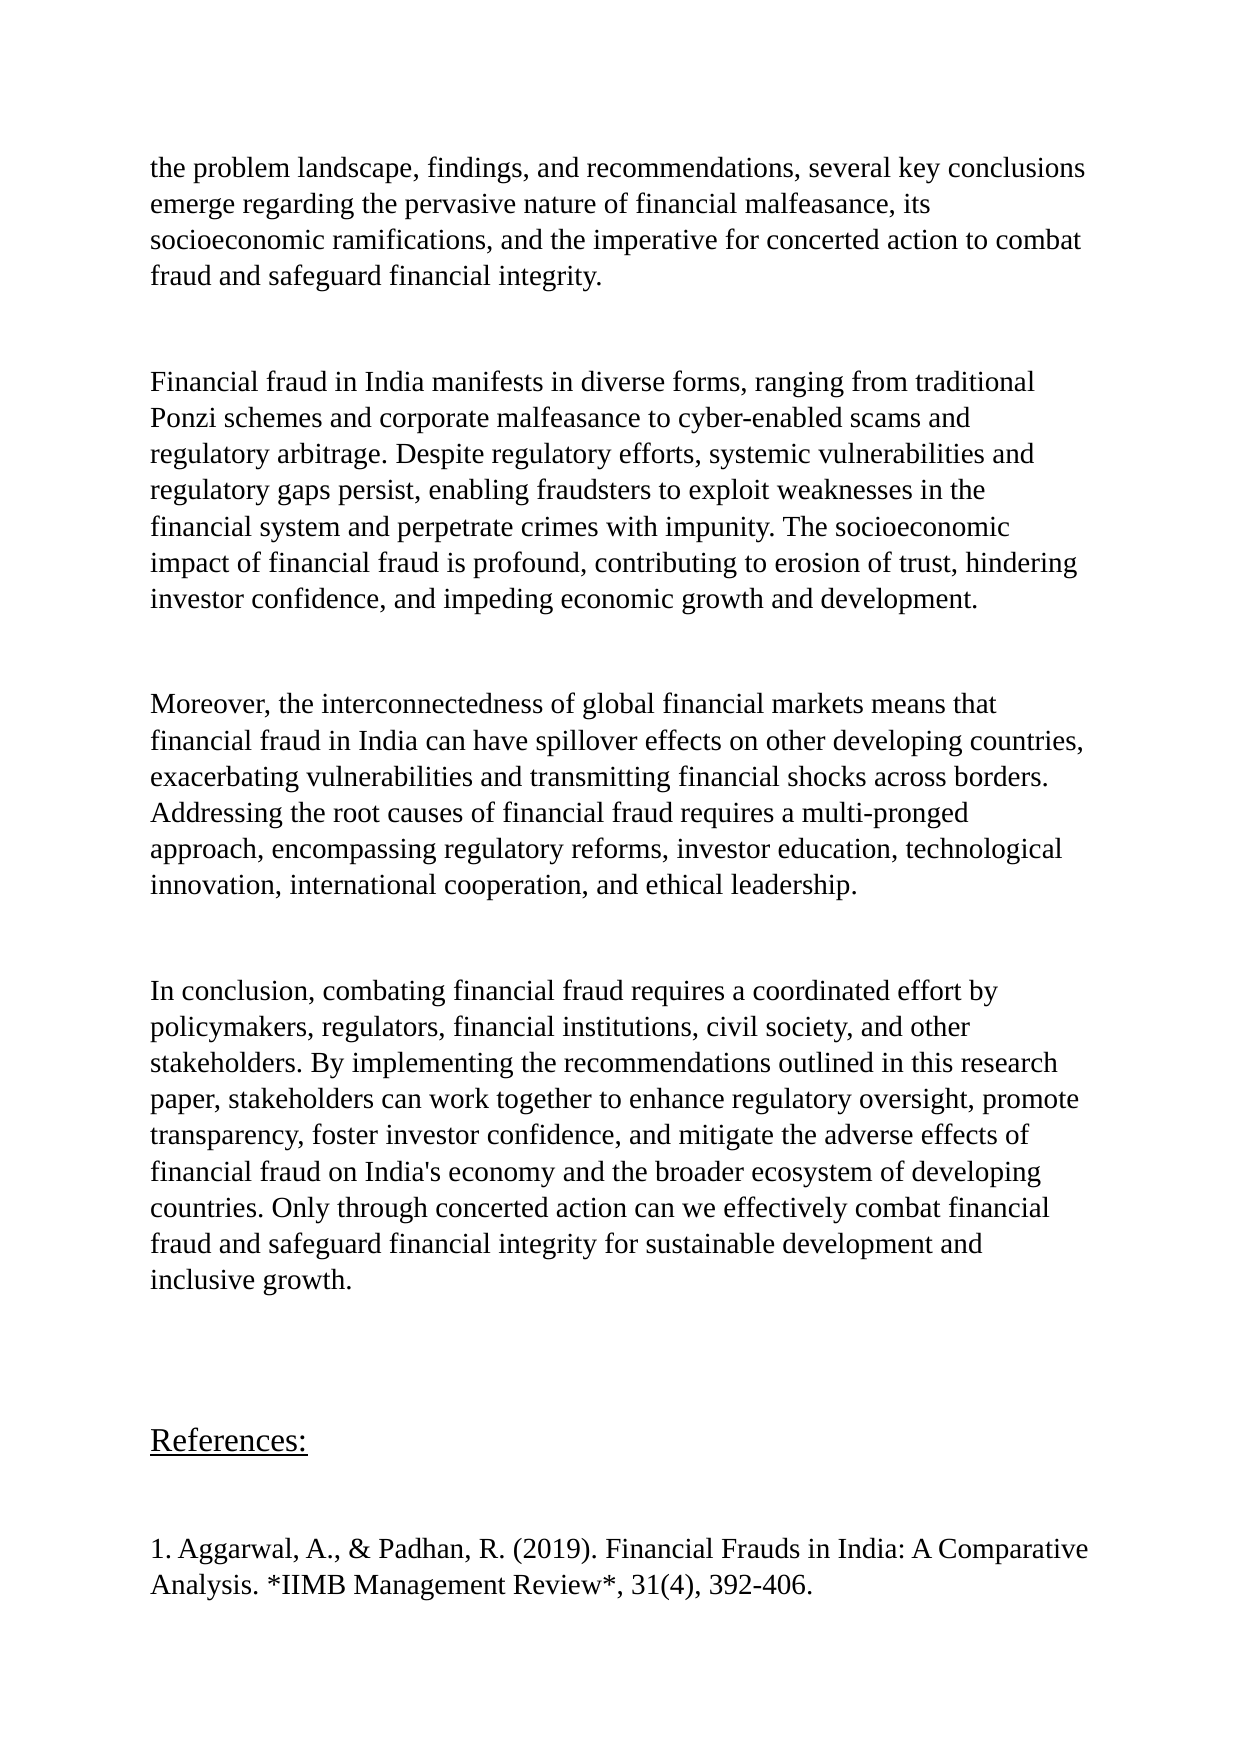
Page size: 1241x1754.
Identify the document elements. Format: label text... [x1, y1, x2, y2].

text Financial fraud in India manifests in diverse forms, ranging from traditional Ponzi schemes and corporate malfeasance to cyber-enabled scams and regulatory arbitrage. Despite regulatory efforts, systemic vulnerabilities and regulatory gaps persist, enabling fraudsters to exploit weaknesses in the financial system and perpetrate crimes with impunity. The socioeconomic impact of financial fraud is profound, contributing to erosion of trust, hindering investor confidence, and impeding economic growth and development. [150, 364, 1090, 614]
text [150, 150, 1090, 292]
text Moreover, the interconnectedness of global financial markets means that financial fraud in India can have spillover effects on other developing countries, exacerbating vulnerabilities and transmitting financial shocks across borders. Addressing the root causes of financial fraud requires a multi-pronged approach, encompassing regulatory reforms, investor education, technological innovation, international cooperation, and ethical leadership. [150, 687, 1090, 901]
text In conclusion, combating financial fraud requires a coordinated effort by policymakers, regulators, financial institutions, civil society, and other stakeholders. By implementing the recommendations outlined in this research paper, stakeholders can work together to enhance regulatory oversight, promote transparency, foster investor confidence, and mitigate the adverse effects of financial fraud on India's economy and the broader ecosystem of developing countries. Only through concerted action can we effectively combat financial fraud and safeguard financial integrity for sustainable development and inclusive growth. [150, 973, 1090, 1296]
text 1. Aggarwal, A., & Padhan, R. (2019). Financial Frauds in India: A Comparative Analysis. *IIMB Management Review*, 31(4), 392-406. [150, 1531, 1090, 1601]
text References: [150, 1421, 1090, 1459]
